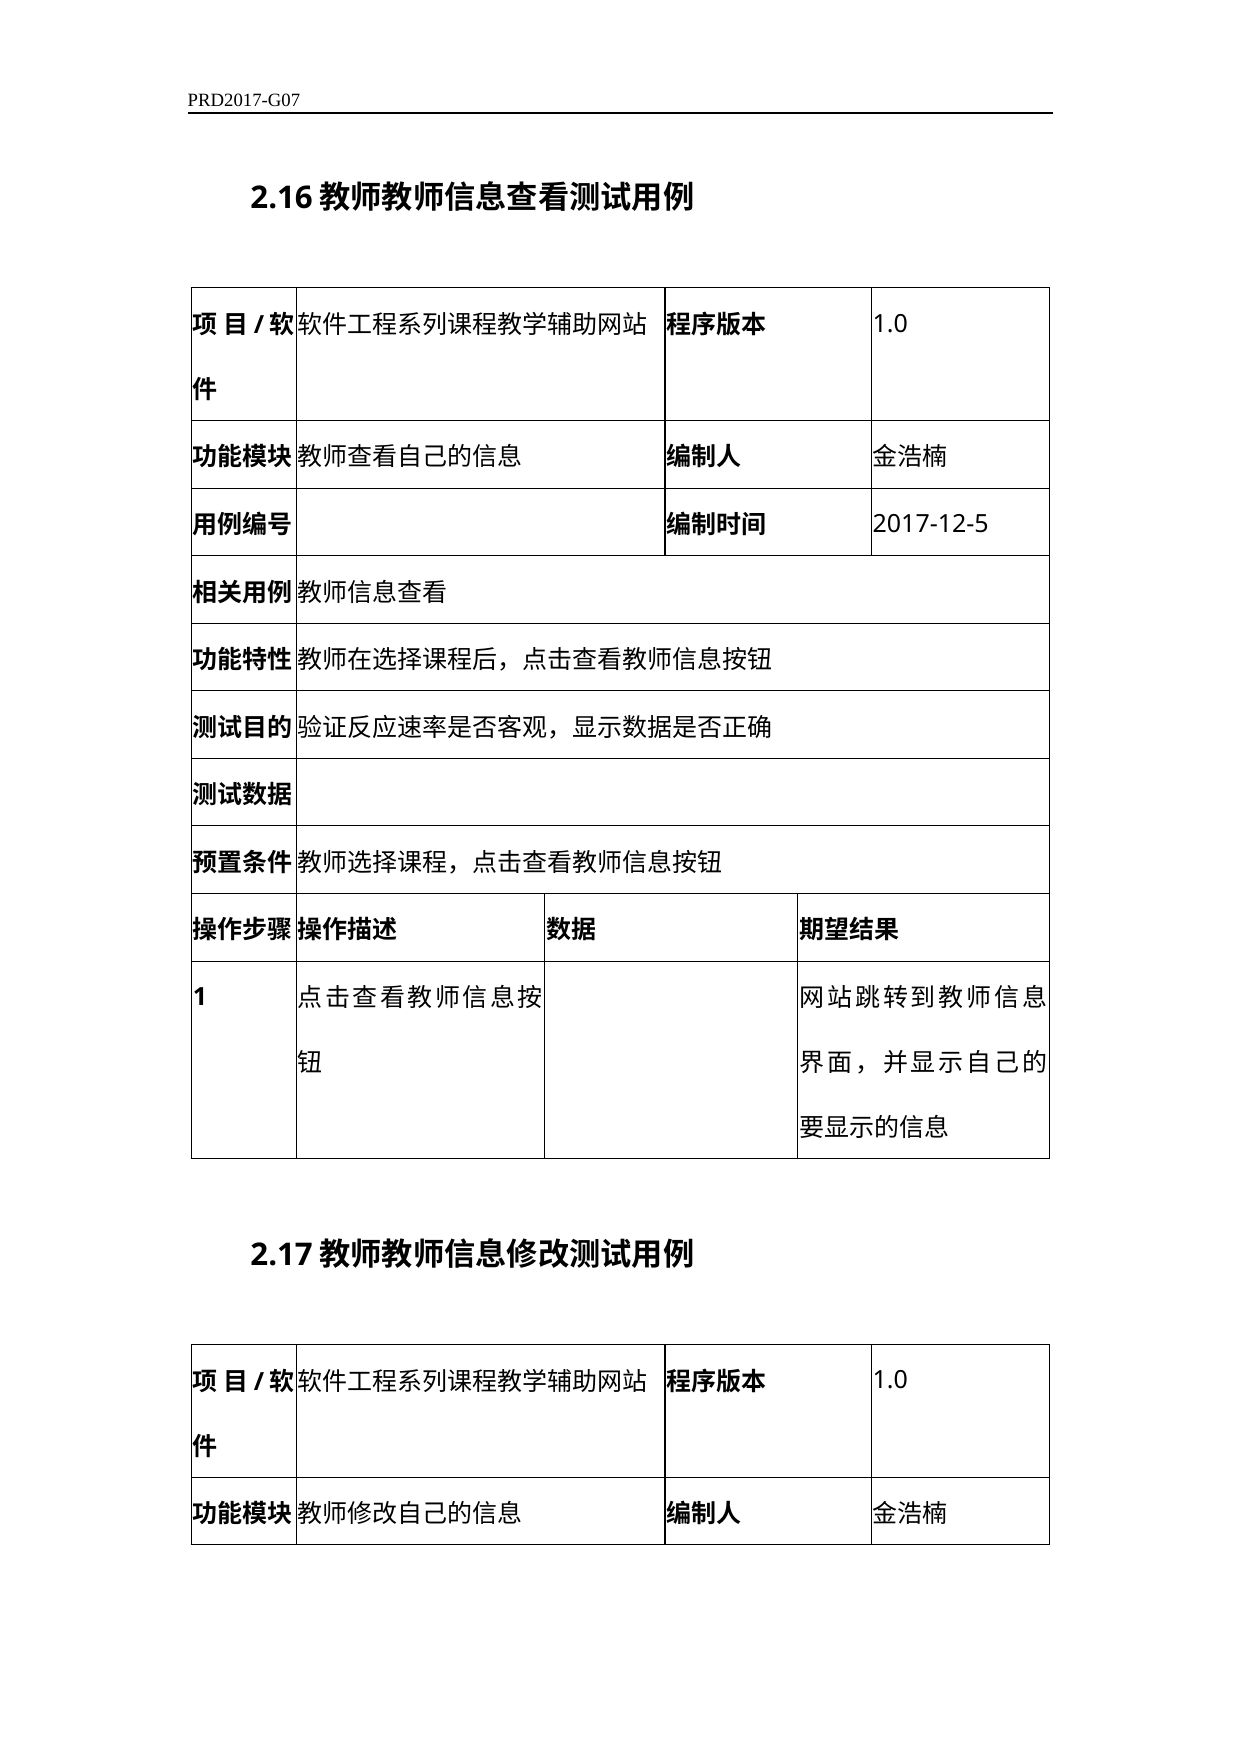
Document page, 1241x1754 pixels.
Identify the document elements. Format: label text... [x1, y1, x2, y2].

subtitle 2.17教师教师信息修改测试用例 [187, 1219, 1053, 1284]
table_cell 编制时间 [666, 489, 871, 555]
table_cell 测试目的 [192, 691, 296, 758]
table_cell 网站跳转到教师信息界面，并显示自己的要显示的信息 [798, 962, 1049, 1158]
table_cell 金浩楠 [872, 1478, 1049, 1544]
table_cell 功能特性 [192, 624, 296, 690]
table_header 项目/软件 [192, 288, 296, 420]
table_header 程序版本 [666, 288, 871, 420]
table_header 1.0 [872, 1345, 1049, 1477]
table_cell 测试数据 [192, 759, 296, 825]
table_header 程序版本 [666, 1345, 871, 1477]
table_cell 功能模块 [192, 1478, 296, 1544]
table_cell 用例编号 [192, 489, 296, 555]
table_cell 教师选择课程，点击查看教师信息按钮 [297, 826, 1049, 893]
table_header 软件工程系列课程教学辅助网站 [297, 1345, 664, 1477]
subtitle 2.16教师教师信息查看测试用例 [187, 162, 1053, 227]
table_header 1.0 [872, 288, 1049, 420]
table_cell 相关用例 [192, 556, 296, 623]
table_header 软件工程系列课程教学辅助网站 [297, 288, 664, 420]
table_cell 金浩楠 [872, 421, 1049, 487]
table_cell 教师信息查看 [297, 556, 1049, 623]
table_cell 数据 [545, 894, 797, 961]
table_cell 教师修改自己的信息 [297, 1478, 664, 1544]
table_cell 编制人 [666, 421, 871, 487]
table_cell 编制人 [666, 1478, 871, 1544]
table_cell 验证反应速率是否客观，显示数据是否正确 [297, 691, 1049, 758]
table_cell 操作步骤 [192, 894, 296, 961]
table_cell 教师在选择课程后，点击查看教师信息按钮 [297, 624, 1049, 690]
table_cell 功能模块 [192, 421, 296, 487]
table_cell 1 [192, 962, 296, 1158]
table_cell [297, 489, 664, 555]
table_cell 教师查看自己的信息 [297, 421, 664, 487]
table_header 项目/软件 [192, 1345, 296, 1477]
table_cell [297, 759, 1049, 825]
table_cell 2017-12-5 [872, 489, 1049, 555]
table_cell 点击查看教师信息按钮 [297, 962, 544, 1158]
table_cell 预置条件 [192, 826, 296, 893]
table_cell 期望结果 [798, 894, 1049, 961]
table_cell 操作描述 [297, 894, 544, 961]
table_cell [545, 962, 797, 1158]
